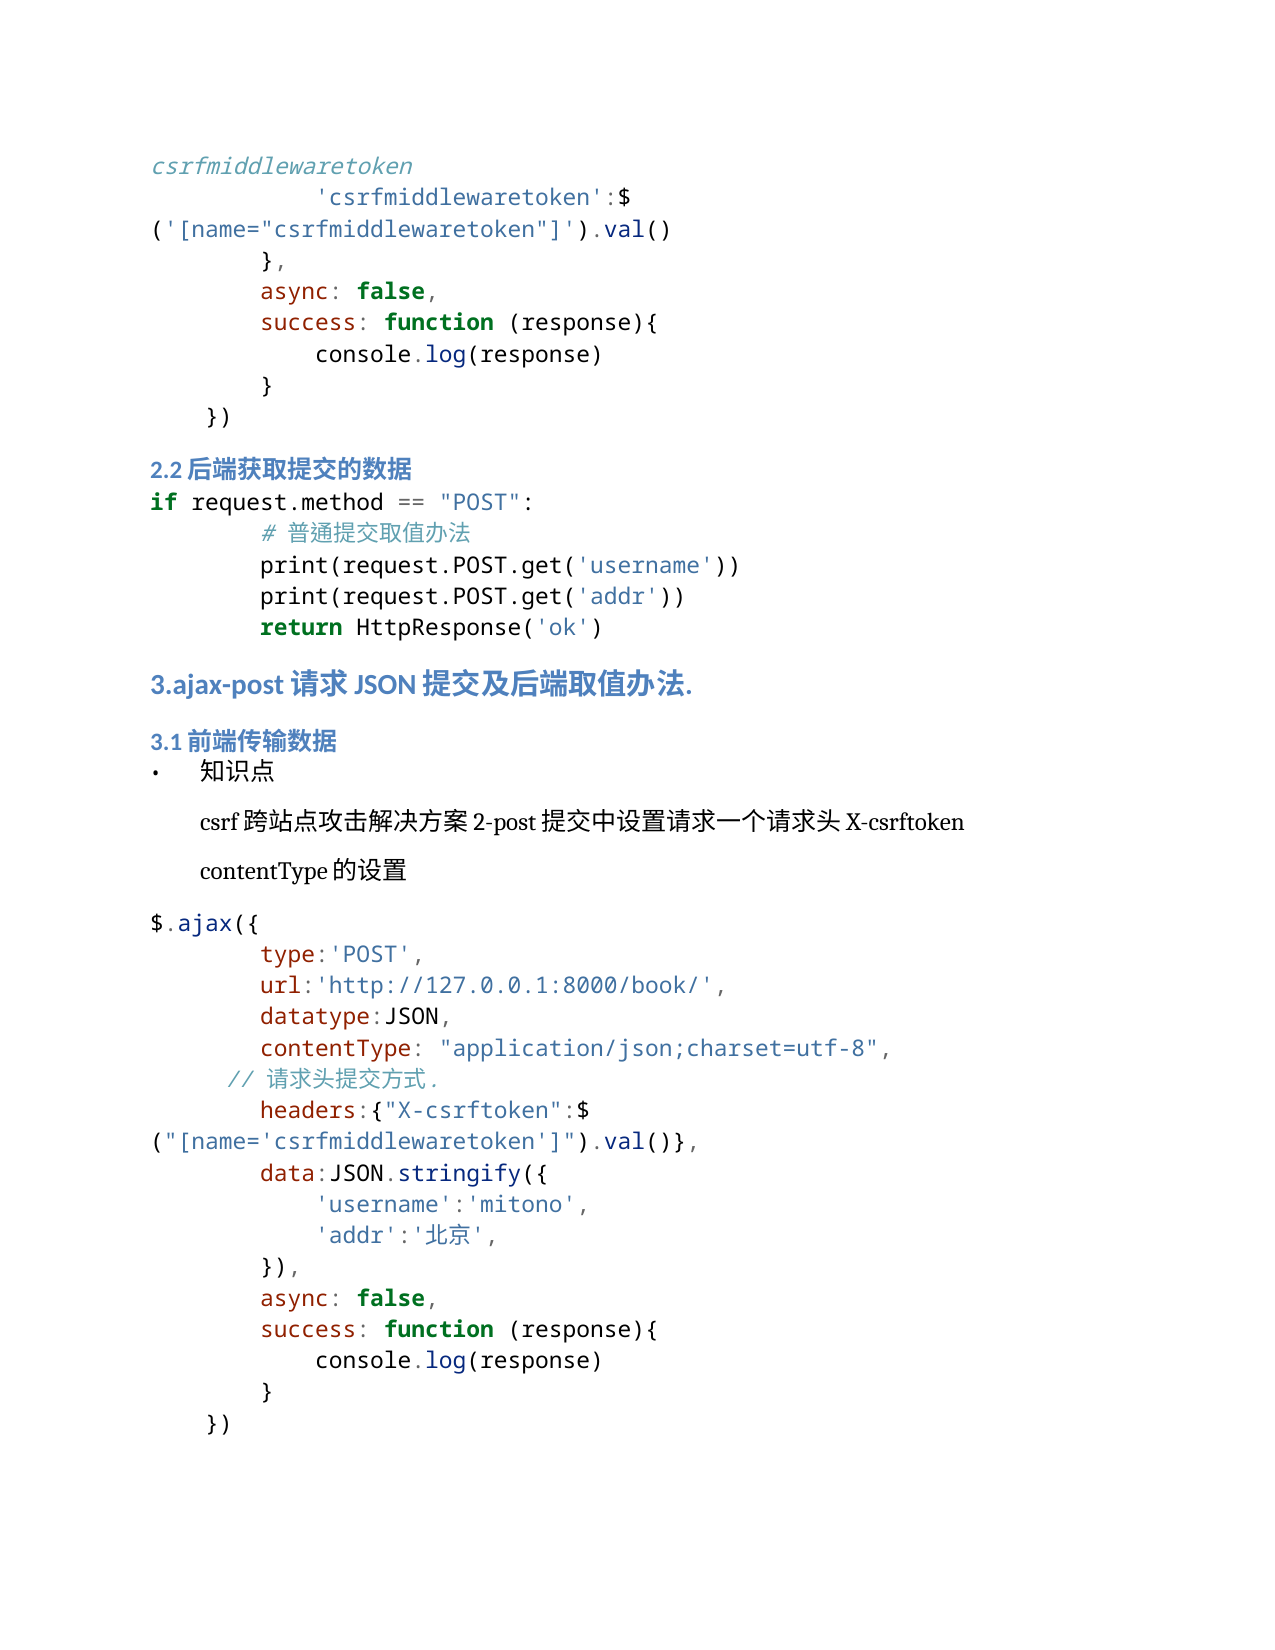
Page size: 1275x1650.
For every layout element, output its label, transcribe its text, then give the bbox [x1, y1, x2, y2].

text if request.method == "POST": # 普通提交取值办法 print(request.POST.get('username')) print(request.POST.get('addr')) return HttpResponse('ok') [150, 486, 1125, 642]
list csrf跨站点攻击解决方案2-post提交中设置请求一个请求头X-csrftoken [150, 807, 1125, 836]
subtitle 3.ajax-post请求JSON提交及后端取值办法. [150, 663, 1125, 703]
list contentType的设置 [150, 857, 1125, 886]
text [150, 150, 1125, 431]
text $.ajax({ type:'POST', url:'http://127.0.0.1:8000/book/', datatype:JSON, contentType: "application/json;charset=utf-8", // 请求头提交方式. headers:{"X-csrftoken":$("[name='csrfmiddlewaretoken']").val()}, data:JSON.stringify({ 'username':'mitono', 'addr':'北京', }), async: false, success: function (response){ console.log(response) } }) [150, 907, 1125, 1438]
subtitle 3.1前端传输数据 [150, 724, 1125, 758]
subtitle 2.2后端获取提交的数据 [150, 452, 1125, 486]
list 知识点 [150, 758, 1125, 787]
